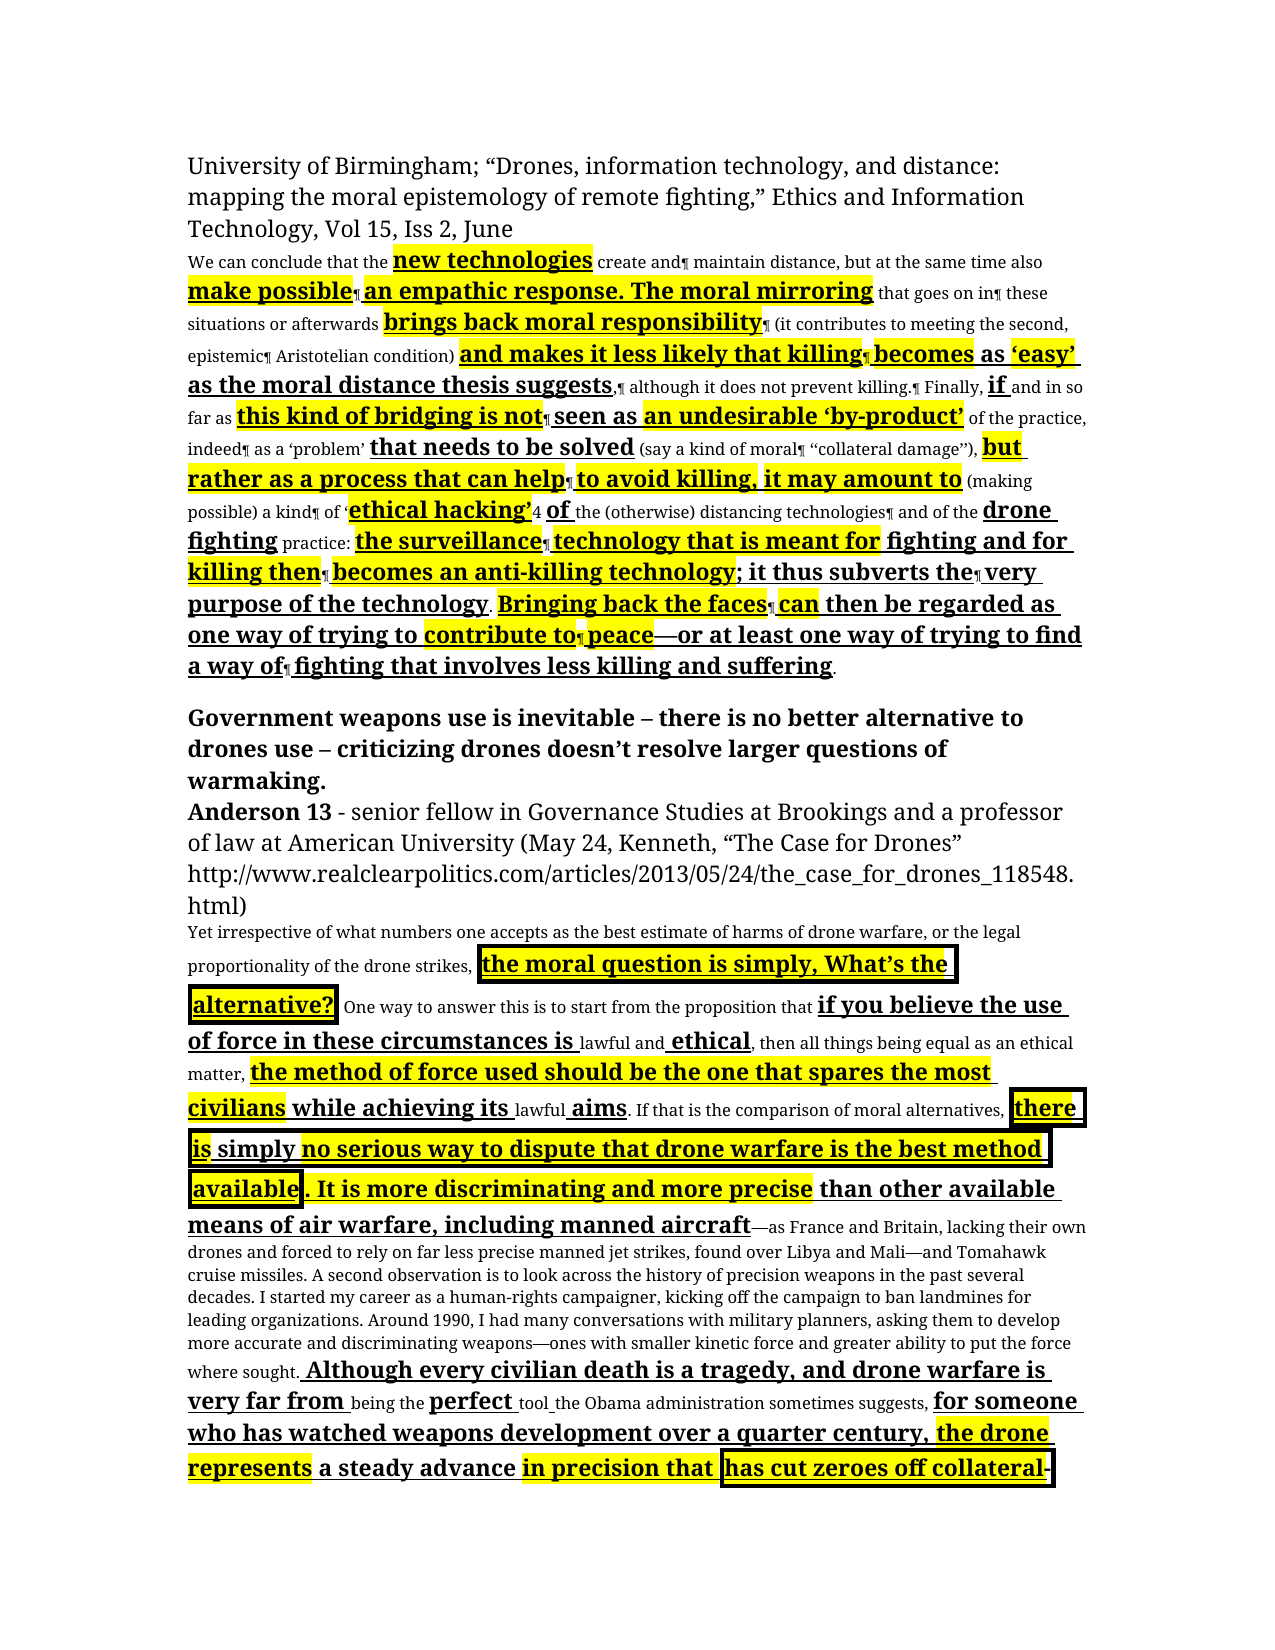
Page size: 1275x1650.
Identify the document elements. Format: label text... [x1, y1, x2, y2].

text Anderson 13 - senior fellow in Governance Studies at Brookings and a professor of law at American University (May 24, Kenneth, “The Case for Drones” http://www.realclearpolitics.com/articles/2013/05/24/the_case_for_drones_118548.html) [187, 796, 1087, 921]
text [187, 150, 1087, 244]
subtitle Government weapons use is inevitable – there is no better alternative to drones use – criticizing drones doesn’t resolve larger questions of warmaking. [187, 702, 1087, 796]
text We can conclude that the new technologies create and¶ maintain distance, but at the same time also make possible¶ an empathic response. The moral mirroring that goes on in¶ these situations or afterwards brings back moral responsibility¶ (it contributes to meeting the second, epistemic¶ Aristotelian condition) and makes it less likely that killing¶ becomes as ‘easy’ as the moral distance thesis suggests,¶ although it does not prevent killing.¶ Finally, if and in so far as this kind of bridging is not¶ seen as an undesirable ‘by-product’ of the practice, indeed¶ as a ‘problem’ that needs to be solved (say a kind of moral¶ ‘‘collateral damage’’), but rather as a process that can help¶ to avoid killing, it may amount to (making possible) a kind¶ of ‘ethical hacking’4 of the (otherwise) distancing technologies¶ and of the drone fighting practice: the surveillance¶ technology that is meant for fighting and for killing then¶ becomes an anti-killing technology; it thus subverts the¶ very purpose of the technology. Bringing back the faces¶ can then be regarded as one way of trying to contribute to¶ peace—or at least one way of trying to find a way of¶ fighting that involves less killing and suffering. [187, 244, 1087, 681]
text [187, 1128, 1087, 1488]
